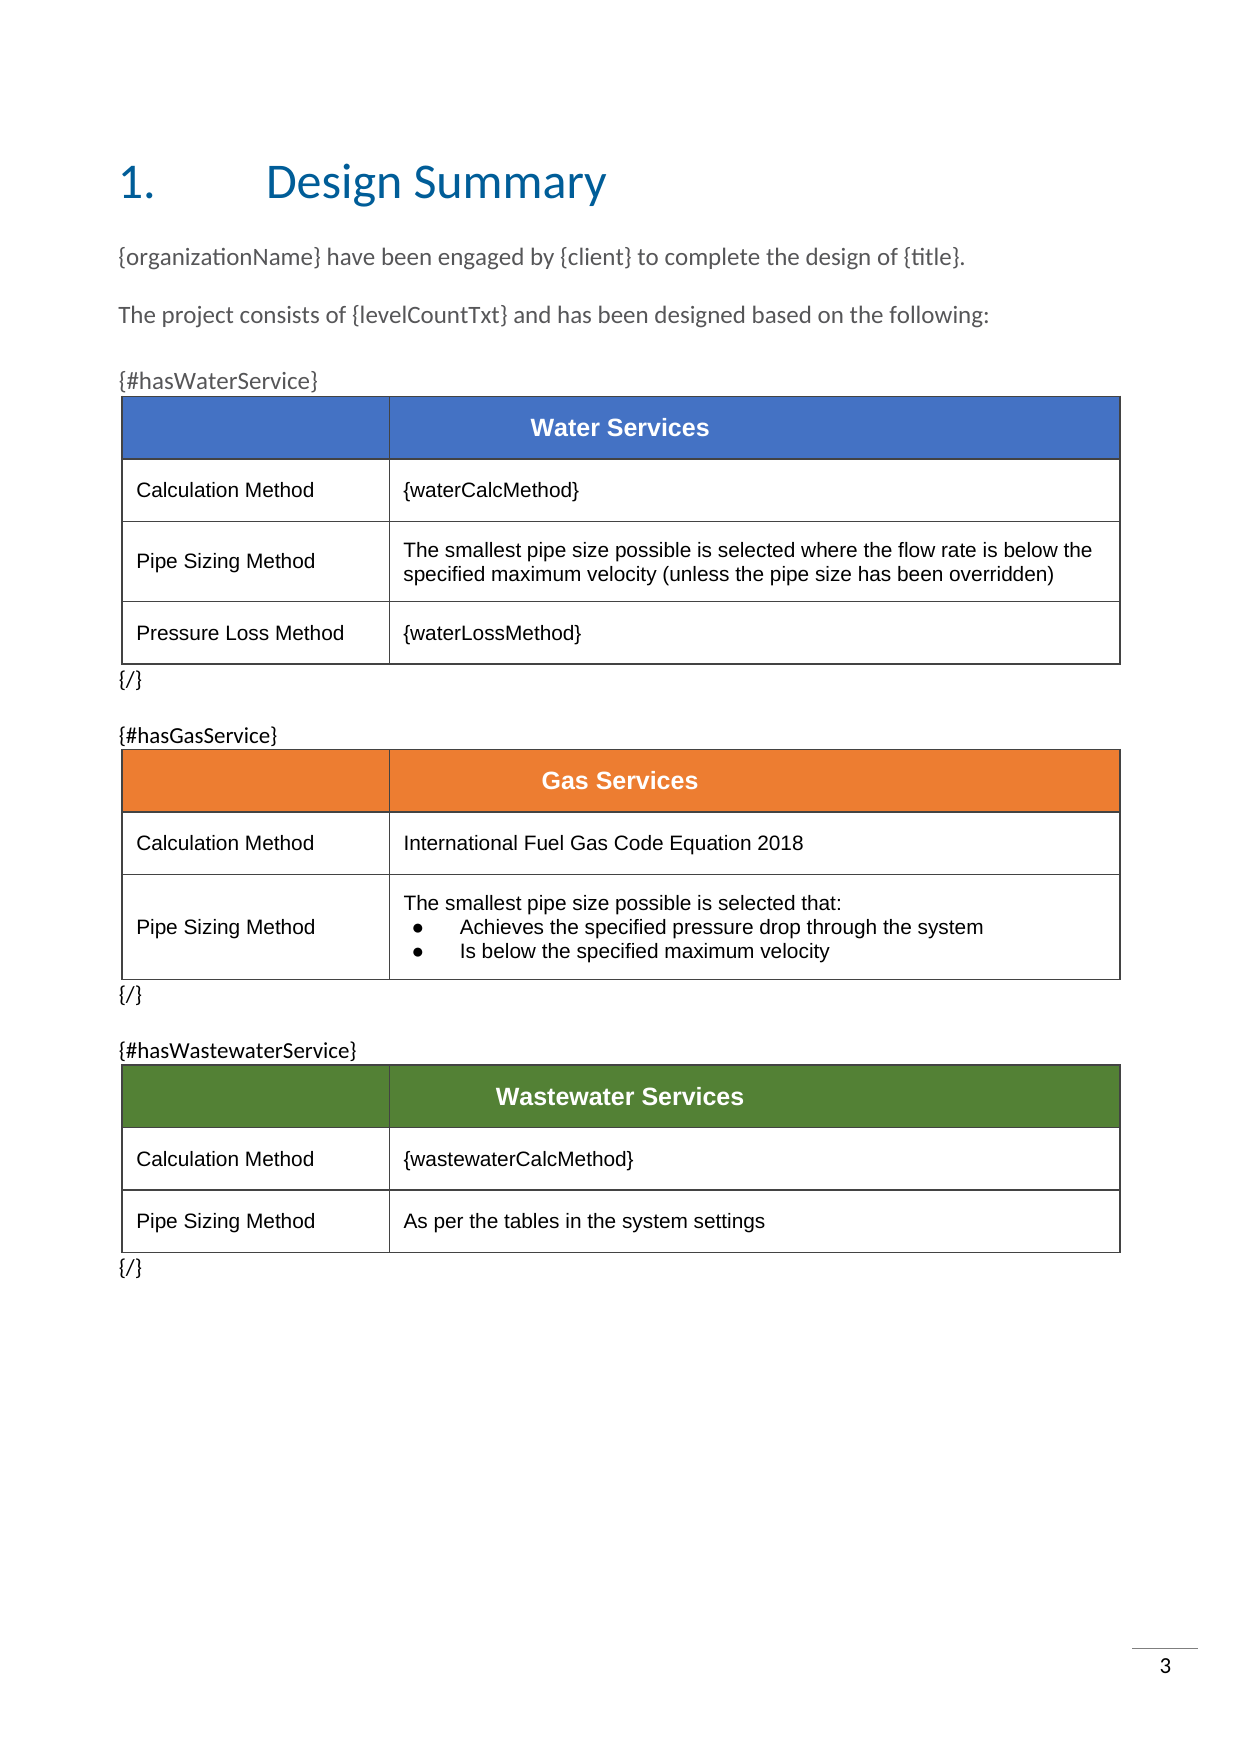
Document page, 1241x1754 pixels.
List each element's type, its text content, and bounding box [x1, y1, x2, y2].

table_header [123, 750, 389, 811]
table_cell {wastewaterCalcMethod} [390, 1128, 1119, 1189]
table_cell As per the tables in the system settings [390, 1191, 1119, 1252]
table_header Water Services [390, 397, 1119, 458]
table_cell Calculation Method [123, 460, 389, 521]
table_header [123, 1066, 389, 1127]
text {/} [118, 980, 1090, 1008]
table_cell Pressure Loss Method [123, 602, 389, 663]
table_cell {waterCalcMethod} [390, 460, 1119, 521]
text {/} [118, 665, 1090, 693]
text The project consists of {levelCountTxt} and has been designed based on the following: [118, 299, 1090, 330]
table_cell Calculation Method [123, 1128, 389, 1189]
table_header Gas Services [390, 750, 1119, 811]
table_cell Pipe Sizing Method [123, 875, 389, 979]
text {#hasWastewaterService} [118, 1036, 1090, 1064]
text {#hasWaterService} [118, 365, 1090, 396]
table_cell {waterLossMethod} [390, 602, 1119, 663]
table_cell Calculation Method [123, 813, 389, 874]
table_cell Pipe Sizing Method [123, 1191, 389, 1252]
table_cell The smallest pipe size possible is selected that: Achieves the specified pressure drop through the system Is below the specified maximum velocity [390, 875, 1119, 979]
text {organizationName} have been engaged by {client} to complete the design of {title}. [118, 242, 1090, 272]
table_cell Pipe Sizing Method [123, 522, 389, 601]
table_header Wastewater Services [390, 1066, 1119, 1127]
subtitle Design Summary [118, 150, 1090, 211]
text {#hasGasService} [118, 721, 1090, 749]
text {/} [118, 1253, 1090, 1281]
table_cell International Fuel Gas Code Equation 2018 [390, 813, 1119, 874]
table_cell The smallest pipe size possible is selected where the flow rate is below the specified maximum velocity (unless the pipe size has been overridden) [390, 522, 1119, 601]
table_header [123, 397, 389, 458]
